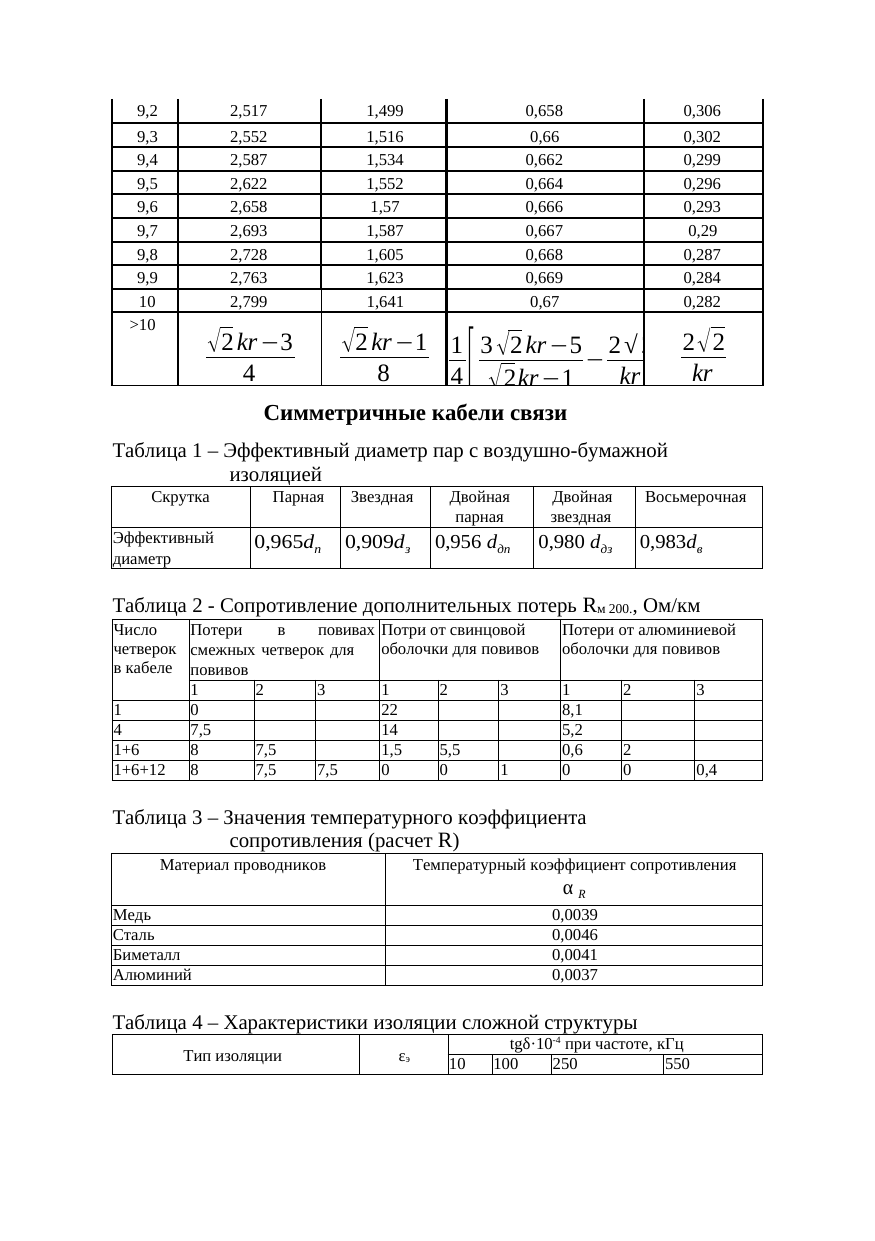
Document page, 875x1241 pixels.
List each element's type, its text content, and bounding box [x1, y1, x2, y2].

table_header Материал проводников [112, 854, 385, 905]
table_cell 0,983dв [636, 528, 762, 568]
table_cell 1,641 [322, 290, 445, 311]
table_cell 9,8 [113, 243, 177, 264]
table_cell 9,6 [113, 195, 177, 217]
table_cell 1,57 [322, 195, 445, 217]
table_cell 0,4 [695, 761, 762, 780]
table_cell 0,0041 [386, 946, 762, 965]
table_cell Алюминий [112, 966, 385, 985]
table_cell 1,534 [322, 148, 445, 169]
table_cell 0,667 [448, 219, 643, 241]
table_cell >10 [113, 313, 177, 385]
table_header Звездная [341, 487, 430, 527]
table_cell 0,668 [448, 243, 643, 264]
table_cell 0,662 [448, 148, 643, 169]
table_cell 0,302 [645, 124, 762, 146]
text Таблица 1 – Эффективный диаметр пар с воздушно-бумажной изоляцией [112, 438, 718, 486]
table_cell [448, 313, 643, 385]
table_cell [499, 741, 560, 760]
table_cell 2,622 [179, 172, 320, 193]
table_header εэ [360, 1035, 448, 1074]
table_header 0,658 [448, 99, 643, 122]
table_cell [622, 701, 694, 720]
table_cell 9,5 [113, 172, 177, 193]
table_cell 1,516 [322, 124, 445, 146]
table_cell 3 [316, 681, 379, 700]
table_cell 0,0037 [386, 966, 762, 985]
table_cell [322, 313, 445, 385]
table_cell 5,2 [561, 721, 621, 740]
table_cell 8,1 [561, 701, 621, 720]
table_cell 0 [380, 761, 438, 780]
table_cell 8 [190, 761, 254, 780]
table_cell 0,666 [448, 195, 643, 217]
table_cell [255, 701, 315, 720]
table_cell 2 [255, 681, 315, 700]
table_cell [316, 701, 379, 720]
table_cell 1 [380, 681, 438, 700]
table_header 2,517 [179, 99, 320, 122]
table_cell 0 [622, 761, 694, 780]
table_cell 0,29 [645, 219, 762, 241]
table_cell 0,282 [645, 290, 762, 311]
table_cell 1,605 [322, 243, 445, 264]
table_cell 0 [190, 701, 254, 720]
table_cell Медь [112, 906, 385, 925]
table_cell 2 [439, 681, 498, 700]
table_header Восьмерочная [636, 487, 762, 527]
table_cell 0 [561, 761, 621, 780]
table_cell 3 [695, 681, 762, 700]
table_cell 2 [622, 741, 694, 760]
table_cell 0,664 [448, 172, 643, 193]
table_cell 9,4 [113, 148, 177, 169]
table_header Двойная звездная [534, 487, 635, 527]
table_cell [179, 313, 321, 385]
table_cell 2,728 [179, 243, 320, 264]
table_cell 5,5 [439, 741, 498, 760]
table_cell 1,552 [322, 172, 445, 193]
table_cell Эффективный диаметр [112, 528, 250, 568]
table_cell 0,0046 [386, 926, 762, 945]
table_cell [695, 721, 762, 740]
table_cell 0,980 dдз [534, 528, 635, 568]
table_cell 3 [499, 681, 560, 700]
table_header Потери в повивах смежных четверок для повивов [190, 620, 379, 679]
subtitle Cимметричные кабели связи [263, 398, 787, 425]
table_cell [439, 701, 498, 720]
table_cell [255, 721, 315, 740]
table_cell 250 [552, 1055, 663, 1074]
table_cell 1,623 [322, 266, 445, 288]
table_cell 9,9 [113, 266, 177, 288]
table_cell 1 [190, 681, 254, 700]
table_header 9,2 [113, 99, 177, 122]
table_cell 1,587 [322, 219, 445, 241]
table_cell [499, 701, 560, 720]
table_cell 8 [190, 741, 254, 760]
table_cell [499, 721, 560, 740]
table_cell 0,909dз [341, 528, 430, 568]
table_header 0,306 [645, 99, 762, 122]
table_cell 0,299 [645, 148, 762, 169]
table_cell 0,956 dдп [431, 528, 533, 568]
table_cell 9,7 [113, 219, 177, 241]
table_header 1,499 [322, 99, 445, 122]
table_cell 0,296 [645, 172, 762, 193]
table_cell 7,5 [255, 761, 315, 780]
table_header Потри от свинцовой оболочки для повивов [380, 620, 560, 679]
table_cell 7,5 [316, 761, 379, 780]
table_cell 1 [499, 761, 560, 780]
table_cell 1,5 [380, 741, 438, 760]
table_cell [439, 721, 498, 740]
table_cell 0,66 [448, 124, 643, 146]
table_cell 0,67 [448, 290, 643, 311]
table_cell 22 [380, 701, 438, 720]
table_header Температурный коэффициент сопротивления α R [386, 854, 762, 905]
table_cell [695, 701, 762, 720]
table_cell [645, 313, 762, 385]
table_cell [316, 721, 379, 740]
table_cell [316, 741, 379, 760]
table_cell 7,5 [190, 721, 254, 740]
table_header Потери от алюминиевой оболочки для повивов [561, 620, 762, 679]
table_cell 10 [113, 290, 177, 311]
table_cell 1+6 [113, 741, 189, 760]
table_cell 2,693 [179, 219, 320, 241]
table_cell 0,0039 [386, 906, 762, 925]
table_cell 0,669 [448, 266, 643, 288]
table_header tgδ·10-4 при частоте, кГц [449, 1035, 762, 1054]
text Таблица 2 - Сопротивление дополнительных потерь Rм 200., Ом/км [112, 592, 787, 619]
table_cell 10 [449, 1055, 492, 1074]
table_header Тип изоляции [113, 1035, 359, 1074]
table_cell 2,799 [179, 290, 321, 311]
table_cell 0 [439, 761, 498, 780]
table_cell 2,763 [179, 266, 320, 288]
table_cell 1 [113, 701, 189, 720]
table_cell 14 [380, 721, 438, 740]
table_cell 1+6+12 [113, 761, 189, 780]
table_cell 0,287 [645, 243, 762, 264]
table_cell 100 [493, 1055, 551, 1074]
table_cell 0,284 [645, 266, 762, 288]
table_cell 2,587 [179, 148, 320, 169]
table_cell 0,6 [561, 741, 621, 760]
table_header Парная [251, 487, 340, 527]
table_cell 2,552 [179, 124, 320, 146]
table_cell 4 [113, 721, 189, 740]
table_cell 550 [664, 1055, 762, 1074]
table_cell 1 [561, 681, 621, 700]
table_header Двойная парная [431, 487, 533, 527]
table_cell [622, 721, 694, 740]
table_cell 0,293 [645, 195, 762, 217]
table_cell 7,5 [255, 741, 315, 760]
table_header Число четверок в кабеле [113, 620, 189, 700]
text Таблица 4 – Характеристики изоляции сложной структуры [112, 1010, 787, 1034]
table_cell 2 [622, 681, 694, 700]
table_cell 9,3 [113, 124, 177, 146]
text Таблица 3 – Значения температурного коэффициента сопротивления (расчет R) [112, 806, 636, 853]
table_cell 2,658 [179, 195, 320, 217]
table_cell [695, 741, 762, 760]
table_cell Биметалл [112, 946, 385, 965]
table_header Скрутка [112, 487, 250, 527]
table_cell Сталь [112, 926, 385, 945]
table_cell 0,965dп [251, 528, 340, 568]
